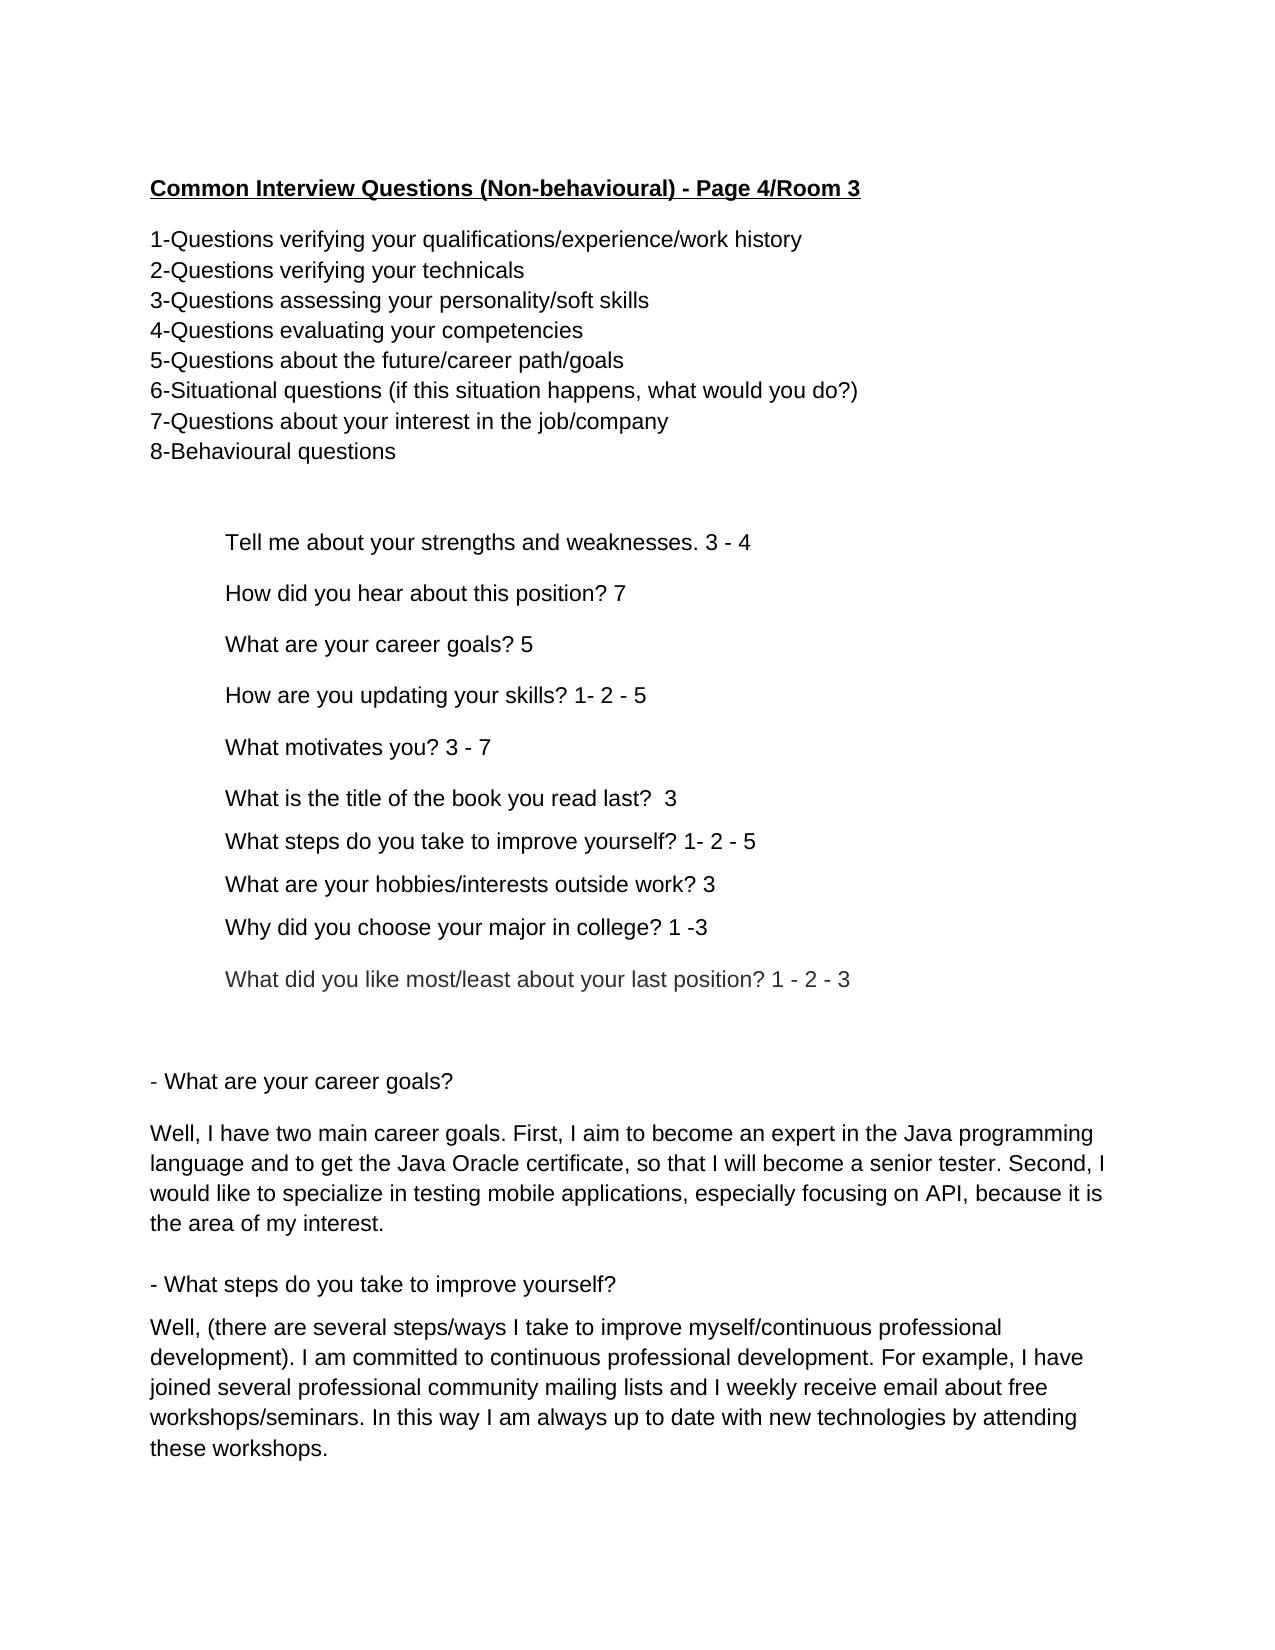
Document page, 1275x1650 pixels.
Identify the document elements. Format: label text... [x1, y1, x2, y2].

text What motivates you? 3 - 7 [225, 734, 1125, 760]
text - What are your career goals? [150, 1068, 1125, 1095]
text Common Interview Questions (Non-behavioural) - Page 4/Room 3 [150, 175, 1125, 201]
text What are your hobbies/interests outside work? 3 [225, 871, 1125, 898]
text Well, (there are several steps/ways I take to improve myself/continuous professional development). I am committed to continuous professional development. For example, I have joined several professional community mailing lists and I weekly receive email about free workshops/seminars. In this way I am always up to date with new technologies by attending these workshops. [150, 1314, 1125, 1461]
text 2-Questions verifying your technicals [150, 257, 1125, 283]
text 4-Questions evaluating your competencies [150, 317, 1125, 343]
text 3-Questions assessing your personality/soft skills [150, 287, 1125, 313]
text What steps do you take to improve yourself? 1- 2 - 5 [225, 828, 1125, 854]
text 7-Questions about your interest in the job/company [150, 408, 1125, 434]
text What are your career goals? 5 [225, 631, 1125, 657]
text What did you like most/least about your last position? 1 - 2 - 3 [225, 966, 1125, 992]
text Why did you choose your major in college? 1 -3 [225, 914, 1125, 941]
text How did you hear about this position? 7 [225, 580, 1125, 606]
text What is the title of the book you read last? 3 [225, 785, 1125, 812]
text - What steps do you take to improve yourself? [150, 1271, 1125, 1297]
text How are you updating your skills? 1- 2 - 5 [225, 682, 1125, 709]
text 5-Questions about the future/career path/goals [150, 347, 1125, 373]
text 8-Behavioural questions [150, 438, 1125, 464]
text 1-Questions verifying your qualifications/experience/work history [150, 226, 1125, 253]
text 6-Situational questions (if this situation happens, what would you do?) [150, 377, 1125, 404]
text Tell me about your strengths and weaknesses. 3 - 4 [225, 528, 1125, 555]
text Well, I have two main career goals. First, I aim to become an expert in the Java programming language and to get the Java Oracle certificate, so that I will become a senior tester. Second, I would like to specialize in testing mobile applications, especially focusing on API, because it is the area of my interest. [150, 1120, 1125, 1237]
